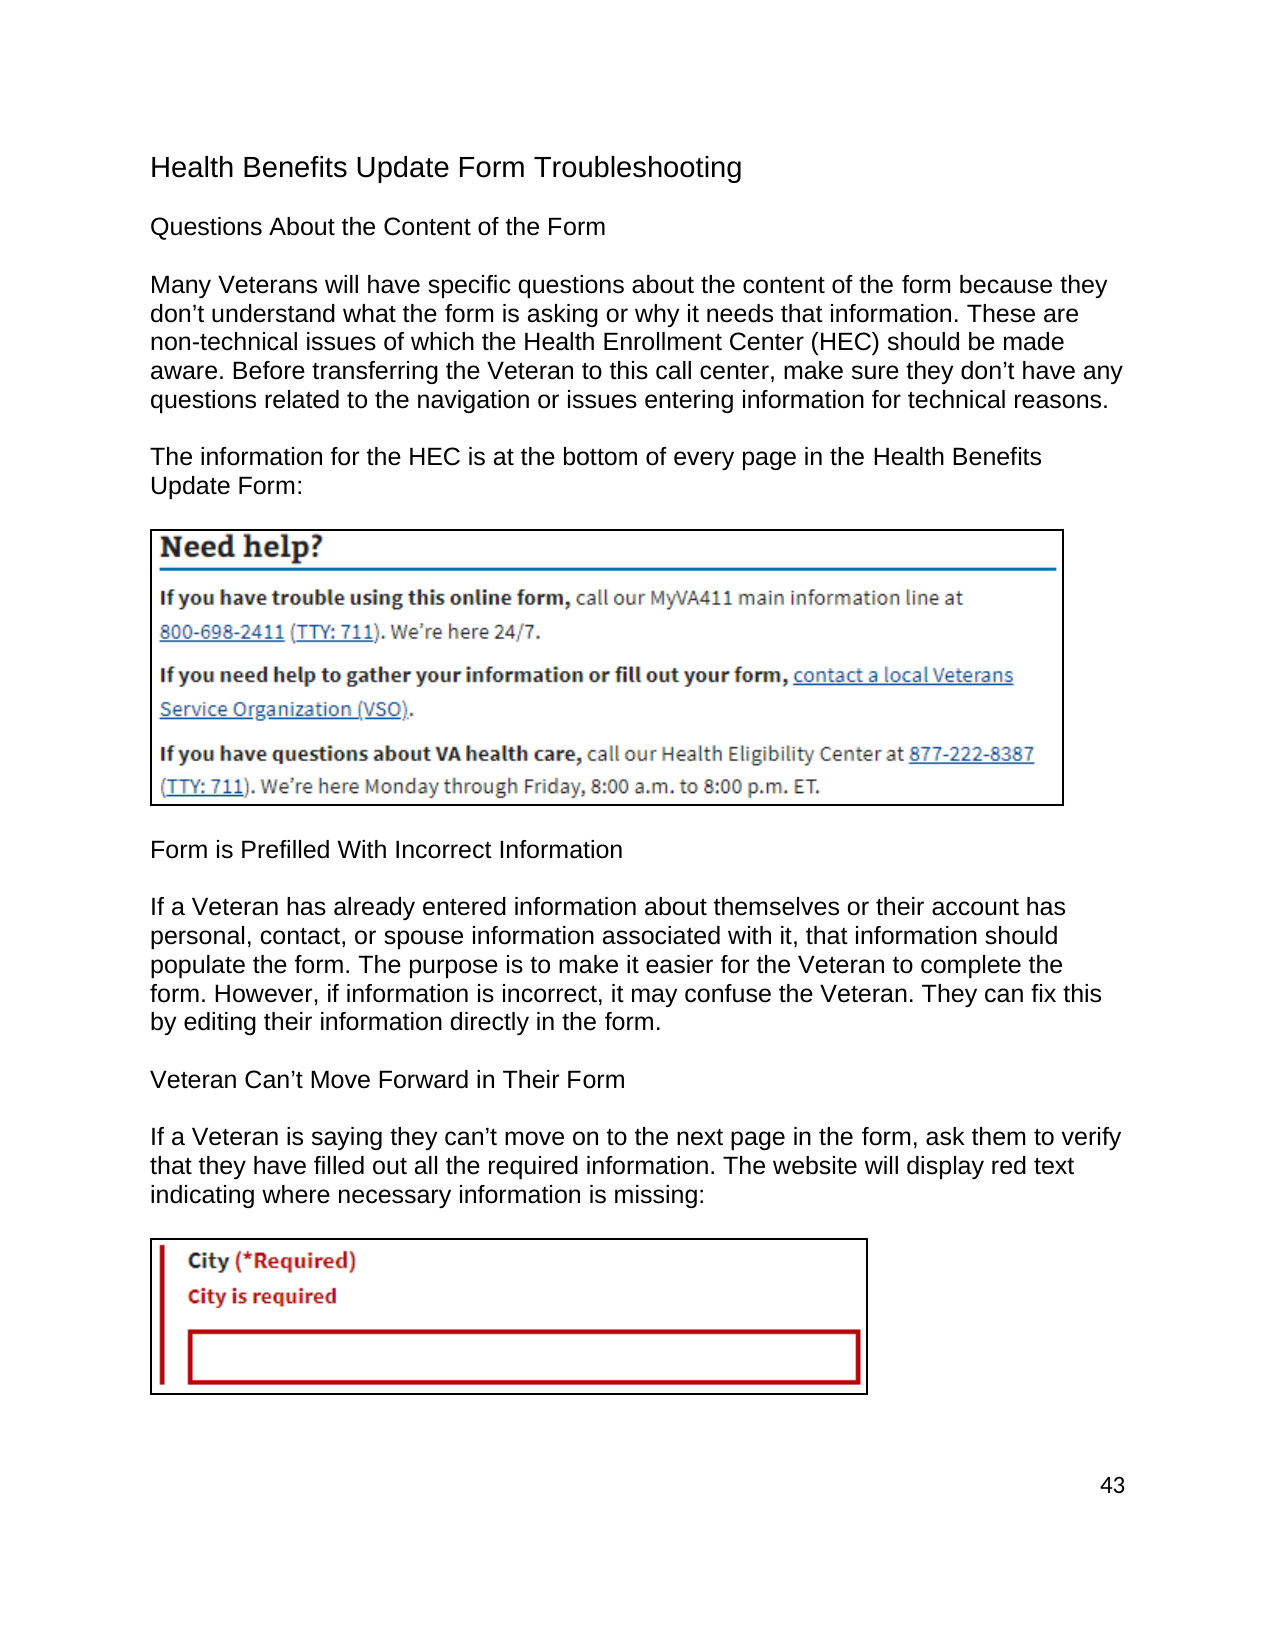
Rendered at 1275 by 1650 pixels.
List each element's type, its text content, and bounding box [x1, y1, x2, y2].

text Many Veterans will have specific questions about the content of the form because they don’t understand what the form is asking or why it needs that information. These are non-technical issues of which the Health Enrollment Center (HEC) should be made aware. Before transferring the Veteran to this call center, make sure they don’t have any questions related to the navigation or issues entering information for technical reasons. [150, 270, 1125, 413]
subtitle Veteran Can’t Move Forward in Their Form [150, 1065, 891, 1094]
text The information for the HEC is at the bottom of every page in the Health Benefits Update Form: [150, 442, 1125, 500]
subtitle Questions About the Content of the Form [150, 183, 891, 241]
picture [152, 531, 1062, 804]
text If a Veteran has already entered information about themselves or their account has personal, contact, or spouse information associated with it, that information should populate the form. The purpose is to make it easier for the Veteran to complete the form. However, if information is incorrect, it may confuse the Veteran. They can fix this by editing their information directly in the form. [150, 892, 1125, 1036]
subtitle Form is Prefilled With Incorrect Information [150, 835, 891, 864]
subtitle Health Benefits Update Form Troubleshooting [150, 150, 1125, 183]
picture [152, 1240, 866, 1393]
